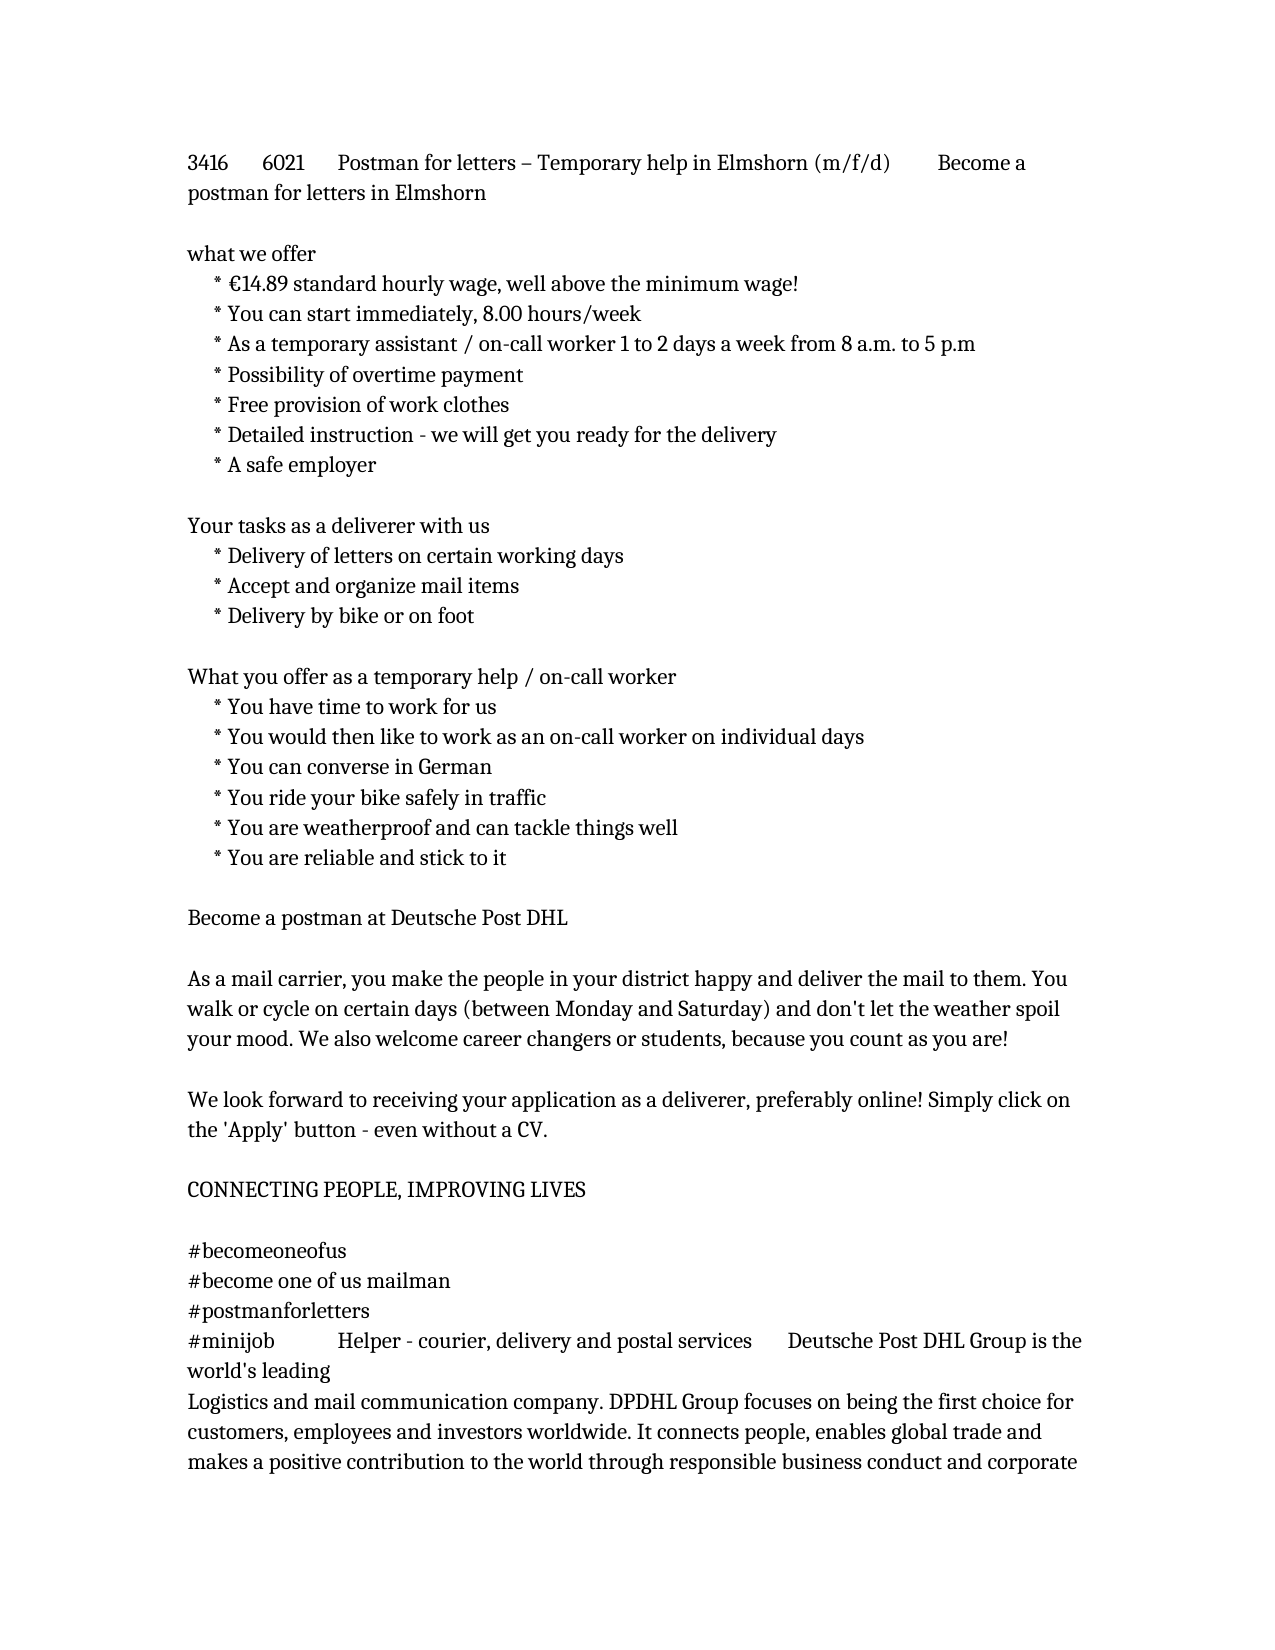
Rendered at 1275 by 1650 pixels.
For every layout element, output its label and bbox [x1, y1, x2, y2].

text [187, 150, 1087, 1475]
